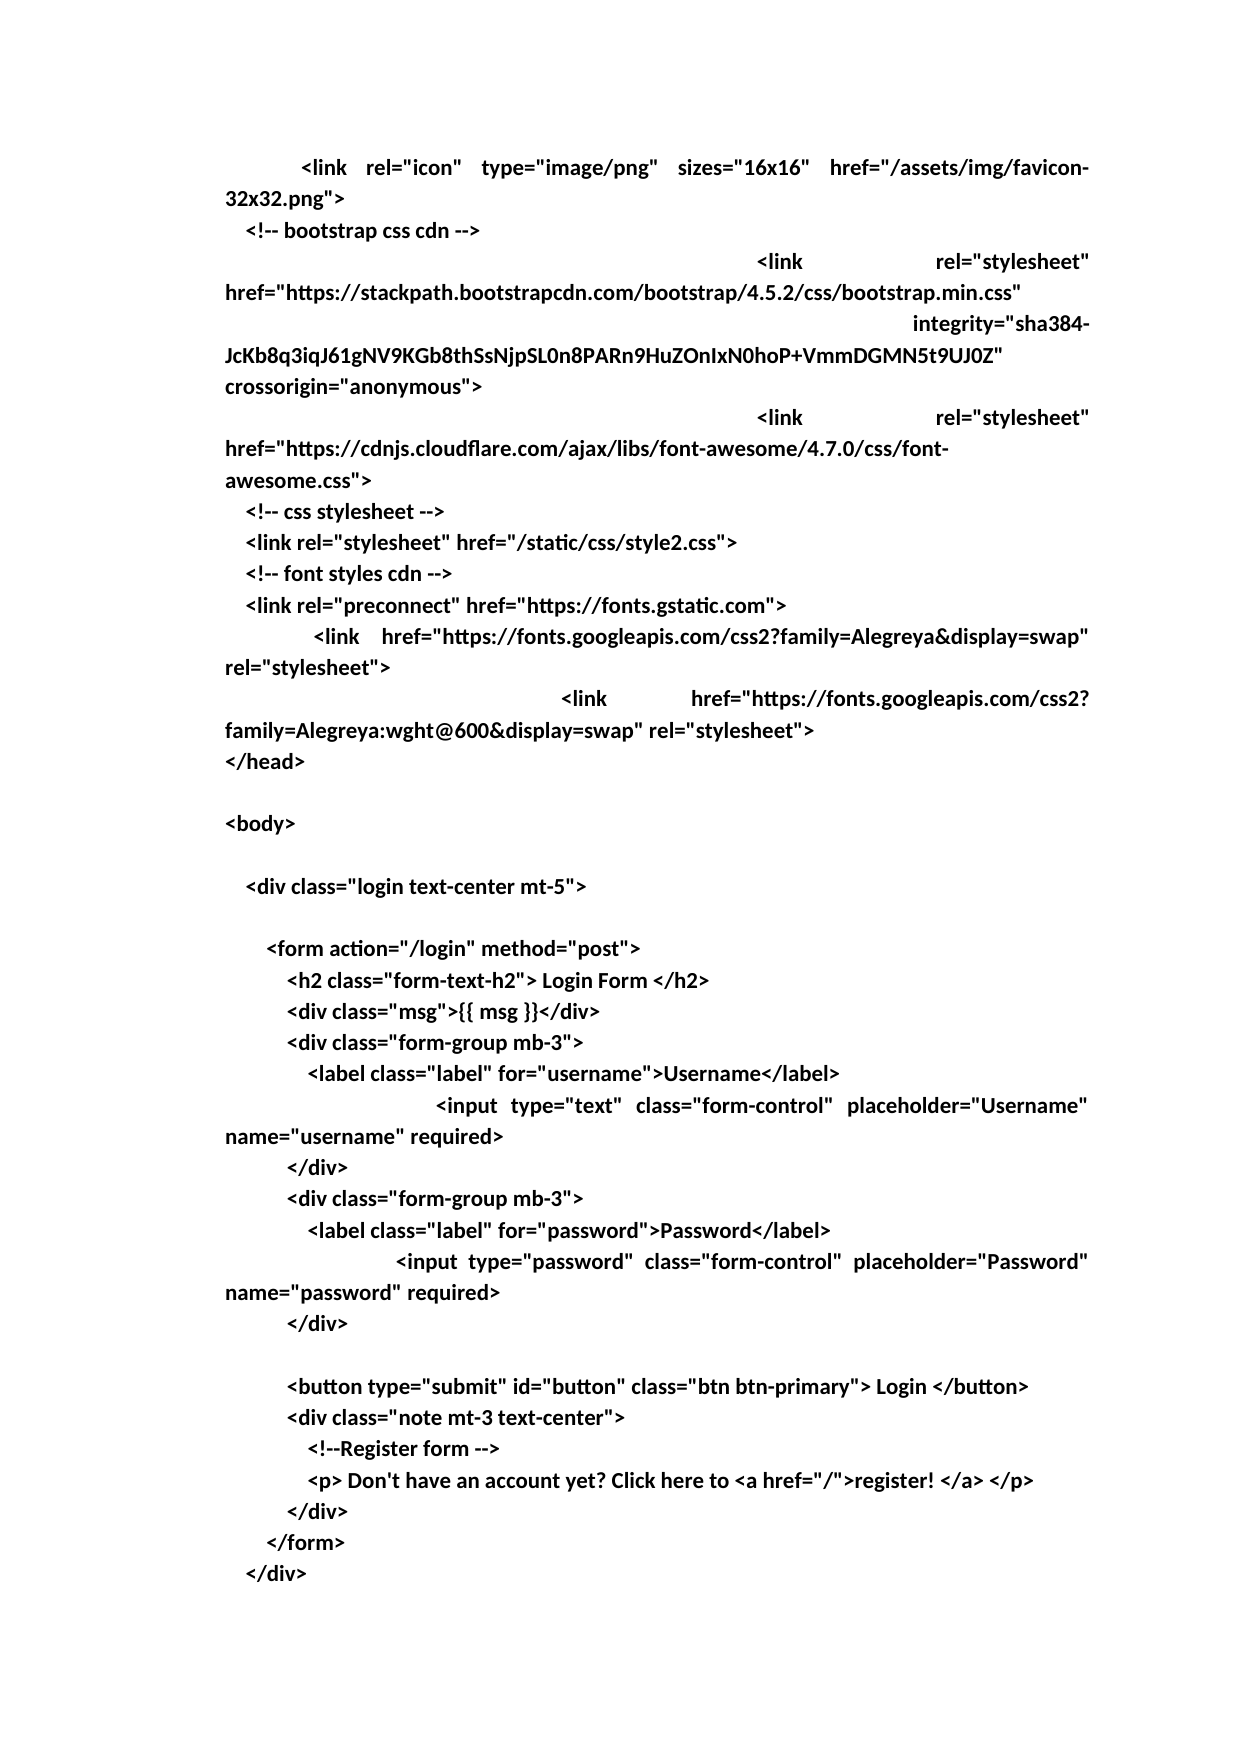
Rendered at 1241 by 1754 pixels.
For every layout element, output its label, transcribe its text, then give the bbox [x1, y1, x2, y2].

list <link href="https://fonts.googleapis.com/css2?family=Alegreya:wght@600&display=swap" rel="stylesheet"> [225, 681, 1090, 744]
list <link href="https://fonts.googleapis.com/css2?family=Alegreya&display=swap" rel="stylesheet"> [225, 619, 1090, 681]
list <link rel="preconnect" href="https://fonts.gstatic.com"> [225, 587, 1090, 619]
list </form> [225, 1525, 1090, 1556]
list <!-- font styles cdn --> [225, 556, 1090, 587]
list <!-- css stylesheet --> [225, 494, 1090, 525]
list <div class="login text-center mt-5"> [225, 869, 1090, 900]
list <link rel="stylesheet" href="/static/css/style2.css"> [225, 525, 1090, 556]
list <link rel="icon" type="image/png" sizes="16x16" href="/assets/img/favicon-32x32.png"> [225, 150, 1090, 212]
list <label class="label" for="username">Username</label> [225, 1056, 1090, 1087]
list <input type="password" class="form-control" placeholder="Password" name="password" required> [225, 1244, 1090, 1306]
list <input type="text" class="form-control" placeholder="Username" name="username" required> [225, 1087, 1090, 1150]
list </div> [225, 1556, 1090, 1587]
list <div class="form-group mb-3"> [225, 1025, 1090, 1056]
list </head> [225, 744, 1090, 775]
list <!-- bootstrap css cdn --> [225, 212, 1090, 244]
list </div> [225, 1150, 1090, 1181]
list <body> [225, 806, 1090, 837]
list <form action="/login" method="post"> [225, 931, 1090, 962]
list <div class="msg">{{ msg }}</div> [225, 994, 1090, 1025]
list <div class="note mt-3 text-center"> [225, 1400, 1090, 1431]
list integrity="sha384-JcKb8q3iqJ61gNV9KGb8thSsNjpSL0n8PARn9HuZOnIxN0hoP+VmmDGMN5t9UJ0Z" crossorigin="anonymous"> [225, 306, 1090, 400]
list <label class="label" for="password">Password</label> [225, 1212, 1090, 1244]
list <!--Register form --> [225, 1431, 1090, 1462]
list <link rel="stylesheet" href="https://stackpath.bootstrapcdn.com/bootstrap/4.5.2/css/bootstrap.min.css" [225, 244, 1090, 306]
list </div> [225, 1494, 1090, 1525]
list <button type="submit" id="button" class="btn btn-primary"> Login </button> [225, 1369, 1090, 1400]
list <p> Don't have an account yet? Click here to <a href="/">register! </a> </p> [225, 1462, 1090, 1494]
list <link rel="stylesheet" href="https://cdnjs.cloudflare.com/ajax/libs/font-awesome/4.7.0/css/font-awesome.css"> [225, 400, 1090, 494]
list <h2 class="form-text-h2"> Login Form </h2> [225, 962, 1090, 994]
list <div class="form-group mb-3"> [225, 1181, 1090, 1212]
list </div> [225, 1306, 1090, 1337]
